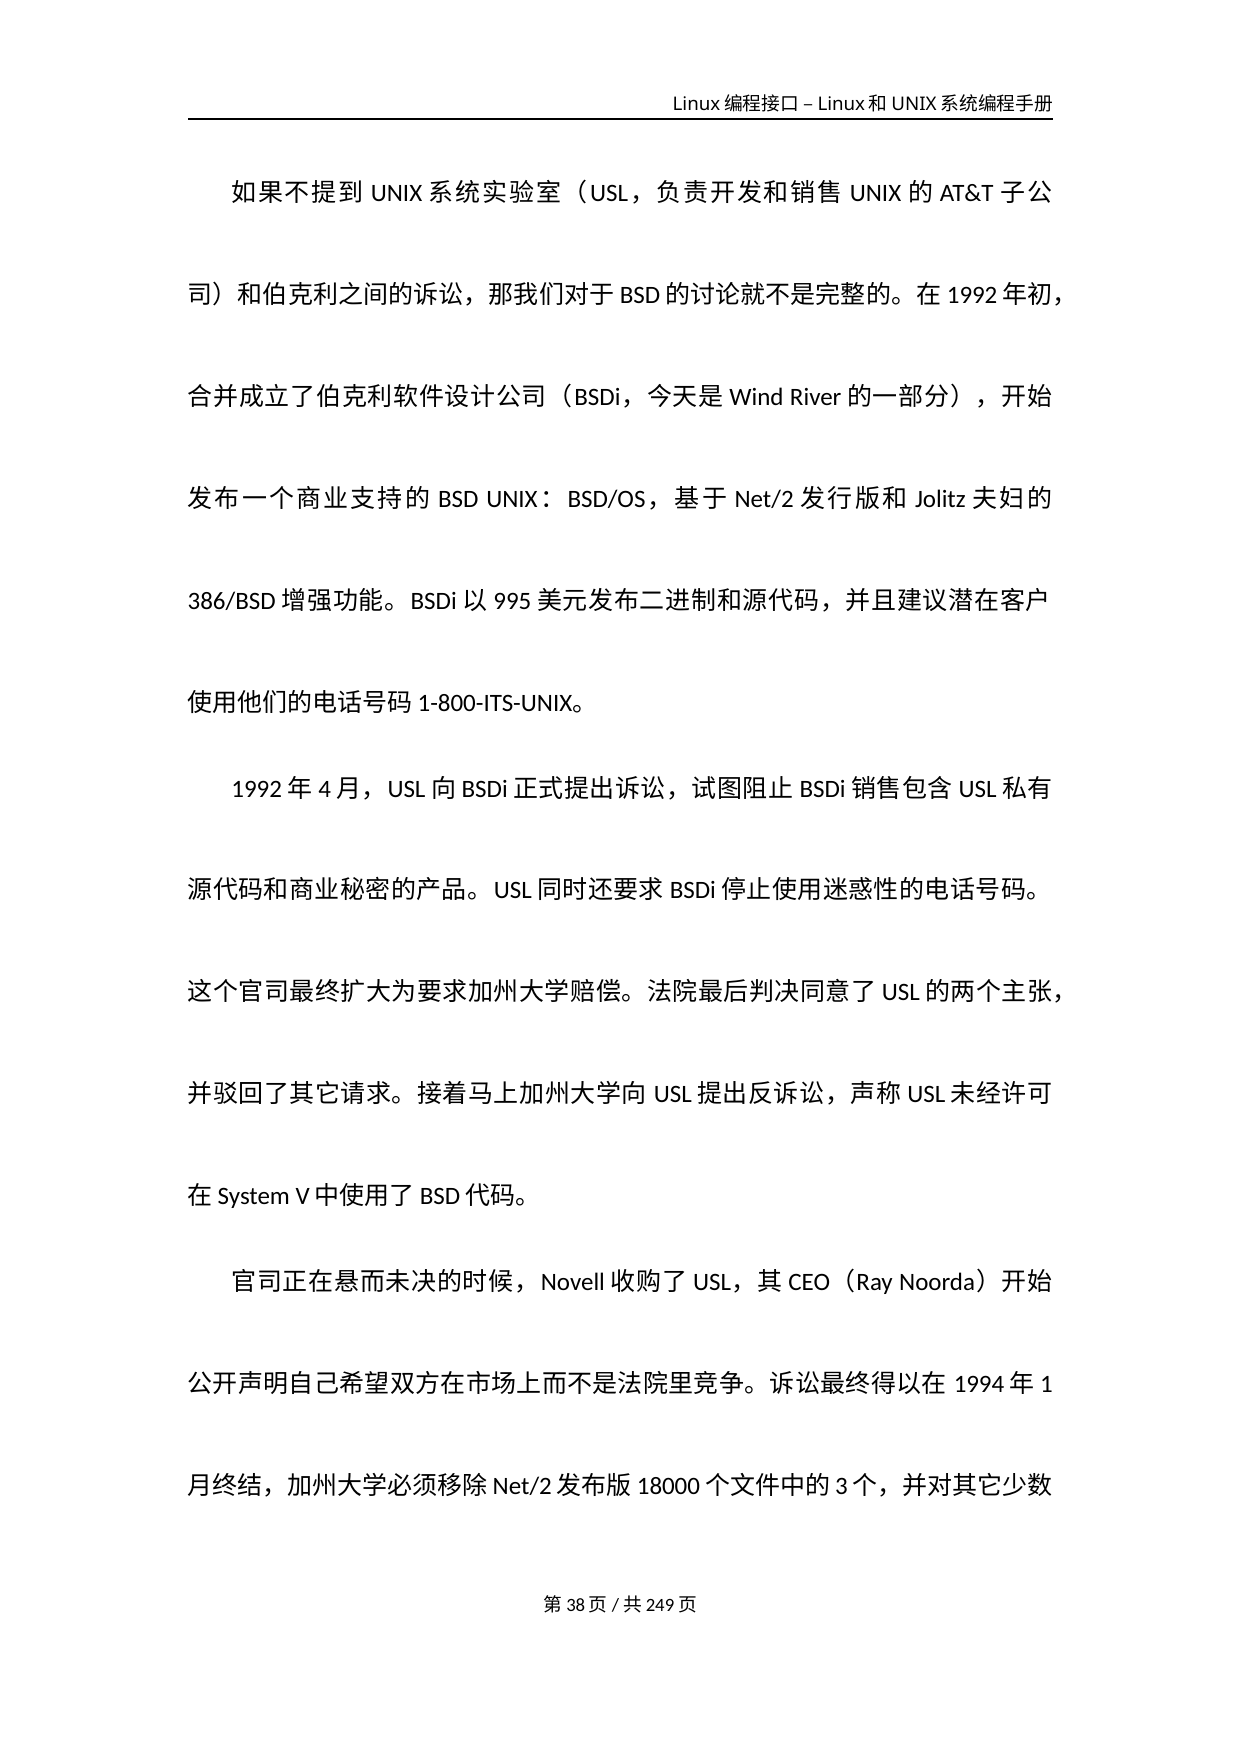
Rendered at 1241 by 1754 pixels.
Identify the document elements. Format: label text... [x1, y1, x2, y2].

text 如果不提到UNIX系统实验室（USL，负责开发和销售UNIX的AT&T子公司）和伯克利之间的诉讼，那我们对于BSD的讨论就不是完整的。在1992年初，合并成立了伯克利软件设计公司（BSDi，今天是Wind River的一部分），开始发布一个商业支持的BSD UNIX：BSD/OS，基于Net/2发行版和Jolitz夫妇的386/BSD增强功能。BSDi以995美元发布二进制和源代码，并且建议潜在客户使用他们的电话号码1-800-ITS-UNIX。 [187, 157, 1053, 734]
text 1992年4月，USL向BSDi正式提出诉讼，试图阻止BSDi销售包含USL私有源代码和商业秘密的产品。USL同时还要求BSDi停止使用迷惑性的电话号码。这个官司最终扩大为要求加州大学赔偿。法院最后判决同意了USL的两个主张，并驳回了其它请求。接着马上加州大学向USL提出反诉讼，声称USL未经许可在System V中使用了BSD代码。 [187, 752, 1053, 1228]
